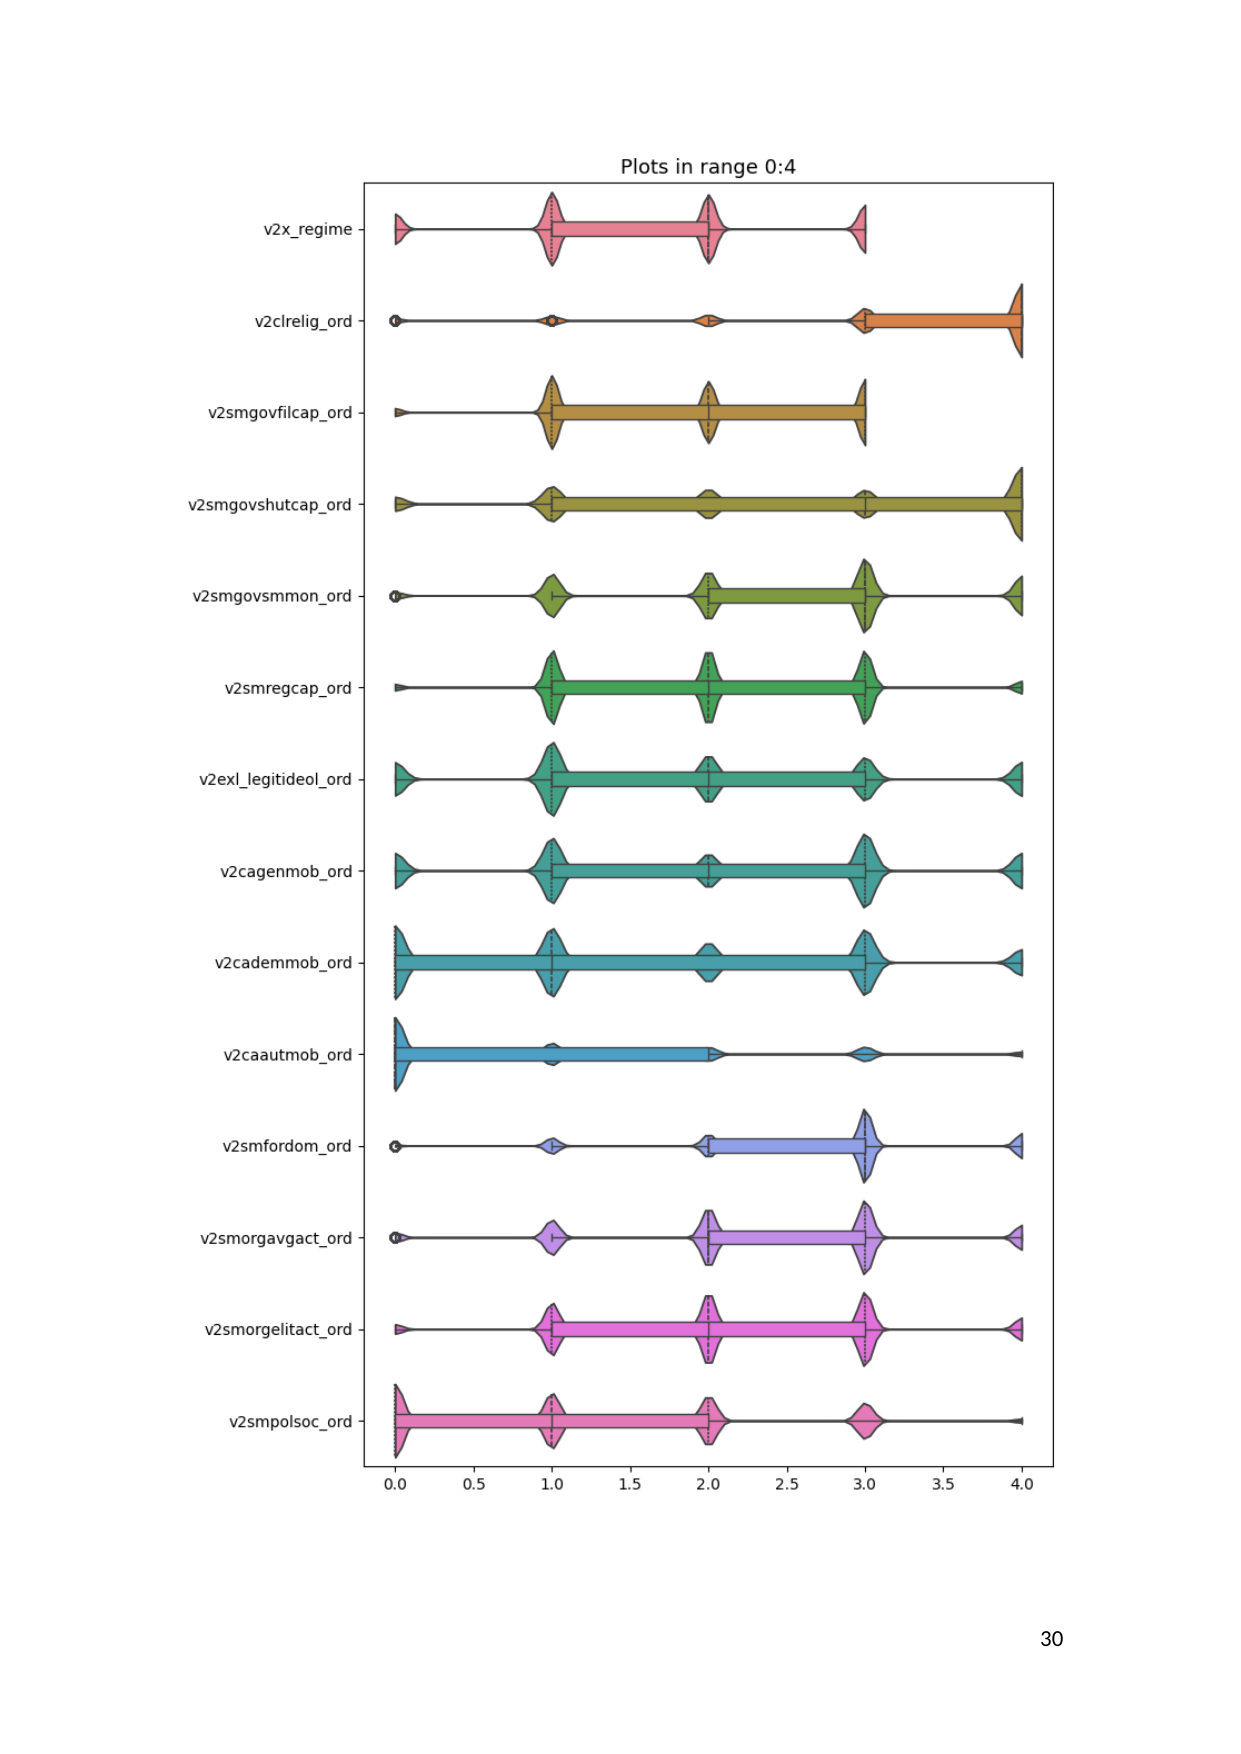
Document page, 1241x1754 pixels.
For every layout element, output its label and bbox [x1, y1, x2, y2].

picture [177, 147, 1063, 1504]
